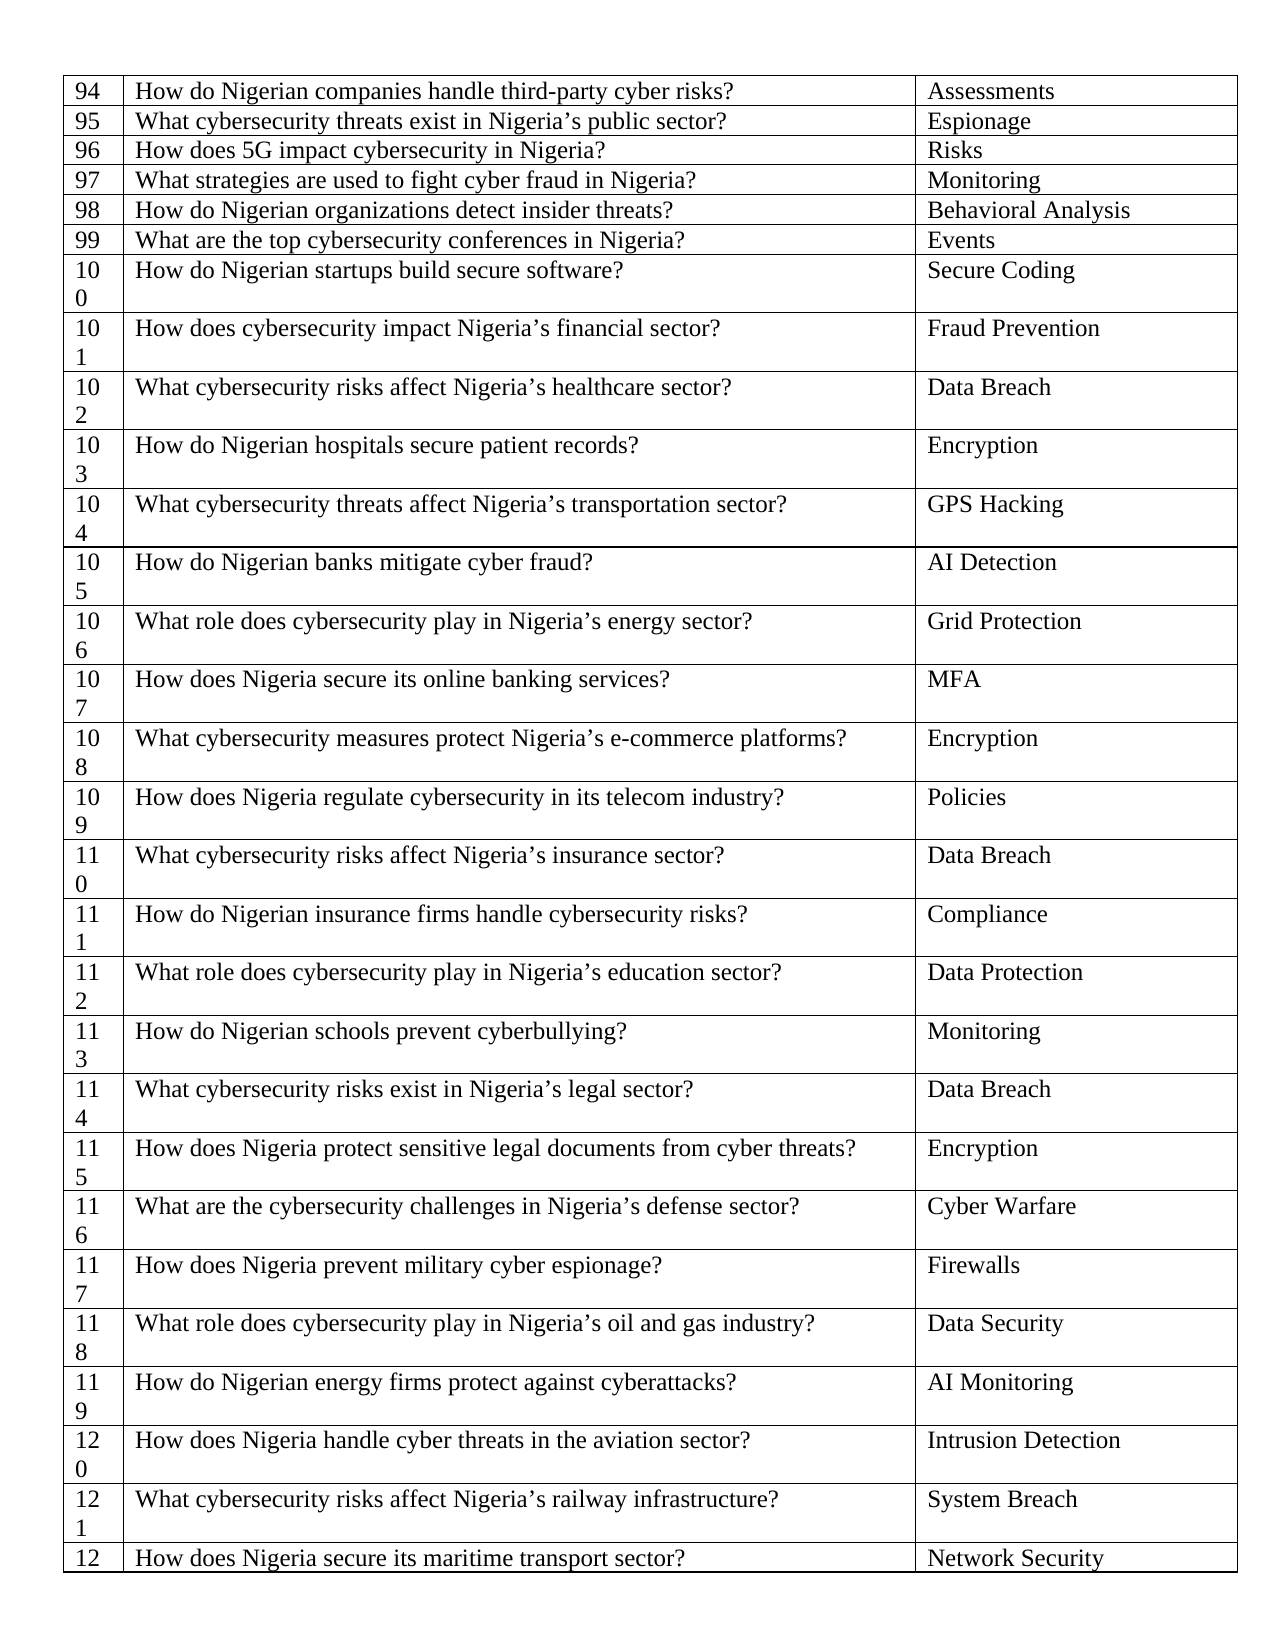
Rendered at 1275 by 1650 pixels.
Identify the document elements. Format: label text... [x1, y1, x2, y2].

table_cell Events [916, 225, 1237, 254]
table_cell AI Detection [916, 548, 1237, 605]
table_cell 121 [64, 1484, 123, 1542]
table_cell How do Nigerian insurance firms handle cybersecurity risks? [124, 899, 915, 956]
table_cell 109 [64, 782, 123, 839]
table_cell Data Breach [916, 840, 1237, 898]
table_cell Assessments [916, 76, 1237, 105]
table_cell 96 [64, 136, 123, 164]
table_cell How does Nigeria handle cyber threats in the aviation sector? [124, 1426, 915, 1483]
table_cell GPS Hacking [916, 489, 1237, 546]
table_cell Grid Protection [916, 606, 1237, 663]
table_cell 104 [64, 489, 123, 546]
table_cell Espionage [916, 106, 1237, 134]
table_cell How does 5G impact cybersecurity in Nigeria? [124, 136, 915, 164]
table_cell Encryption [916, 723, 1237, 781]
table_cell How does Nigeria protect sensitive legal documents from cyber threats? [124, 1133, 915, 1190]
table_cell Encryption [916, 430, 1237, 488]
table_cell How does Nigeria secure its online banking services? [124, 665, 915, 722]
table_cell What cybersecurity threats exist in Nigeria’s public sector? [124, 106, 915, 134]
table_cell 111 [64, 899, 123, 956]
table_cell Encryption [916, 1133, 1237, 1190]
table_cell 94 [64, 76, 123, 105]
table_cell What cybersecurity risks affect Nigeria’s railway infrastructure? [124, 1484, 915, 1542]
table_cell Monitoring [916, 165, 1237, 194]
table_cell Network Security [916, 1543, 1237, 1571]
table_cell 103 [64, 430, 123, 488]
table_cell 106 [64, 606, 123, 663]
table_cell 102 [64, 372, 123, 429]
table_cell 95 [64, 106, 123, 134]
table_cell 98 [64, 195, 123, 224]
table_cell Firewalls [916, 1250, 1237, 1307]
table_cell 110 [64, 840, 123, 898]
table_cell How do Nigerian startups build secure software? [124, 255, 915, 312]
table_cell How do Nigerian schools prevent cyberbullying? [124, 1016, 915, 1073]
table_cell What cybersecurity risks affect Nigeria’s healthcare sector? [124, 372, 915, 429]
table_cell 114 [64, 1074, 123, 1132]
table_cell How do Nigerian hospitals secure patient records? [124, 430, 915, 488]
table_cell How do Nigerian banks mitigate cyber fraud? [124, 548, 915, 605]
table_cell 108 [64, 723, 123, 781]
table_cell 116 [64, 1191, 123, 1249]
table_cell What are the top cybersecurity conferences in Nigeria? [124, 225, 915, 254]
table_cell What strategies are used to fight cyber fraud in Nigeria? [124, 165, 915, 194]
table_cell 100 [64, 255, 123, 312]
table_cell 120 [64, 1426, 123, 1483]
table_cell How does Nigeria prevent military cyber espionage? [124, 1250, 915, 1307]
table_cell Risks [916, 136, 1237, 164]
table_cell 99 [64, 225, 123, 254]
table_cell What are the cybersecurity challenges in Nigeria’s defense sector? [124, 1191, 915, 1249]
table_cell Behavioral Analysis [916, 195, 1237, 224]
table_cell Compliance [916, 899, 1237, 956]
table_cell MFA [916, 665, 1237, 722]
table_cell Fraud Prevention [916, 313, 1237, 371]
table_cell Data Security [916, 1309, 1237, 1366]
table_cell Secure Coding [916, 255, 1237, 312]
table_cell What role does cybersecurity play in Nigeria’s oil and gas industry? [124, 1309, 915, 1366]
table_cell System Breach [916, 1484, 1237, 1542]
table_cell How do Nigerian companies handle third-party cyber risks? [124, 76, 915, 105]
table_cell Data Protection [916, 957, 1237, 1015]
table_cell 117 [64, 1250, 123, 1307]
table_cell Intrusion Detection [916, 1426, 1237, 1483]
table_cell How does Nigeria regulate cybersecurity in its telecom industry? [124, 782, 915, 839]
table_cell 115 [64, 1133, 123, 1190]
table_cell Data Breach [916, 1074, 1237, 1132]
table_cell How do Nigerian organizations detect insider threats? [124, 195, 915, 224]
table_cell 97 [64, 165, 123, 194]
table_cell Data Breach [916, 372, 1237, 429]
table_cell 112 [64, 957, 123, 1015]
table_cell 113 [64, 1016, 123, 1073]
table_cell 107 [64, 665, 123, 722]
table_cell Monitoring [916, 1016, 1237, 1073]
table_cell What role does cybersecurity play in Nigeria’s education sector? [124, 957, 915, 1015]
table_cell What cybersecurity risks exist in Nigeria’s legal sector? [124, 1074, 915, 1132]
table_cell AI Monitoring [916, 1367, 1237, 1424]
table_cell What cybersecurity measures protect Nigeria’s e-commerce platforms? [124, 723, 915, 781]
table_cell 122 [64, 1543, 123, 1571]
table_cell 105 [64, 548, 123, 605]
table_cell How do Nigerian energy firms protect against cyberattacks? [124, 1367, 915, 1424]
table_cell Cyber Warfare [916, 1191, 1237, 1249]
table_cell 118 [64, 1309, 123, 1366]
table_cell Policies [916, 782, 1237, 839]
table_cell 119 [64, 1367, 123, 1424]
table_cell What cybersecurity threats affect Nigeria’s transportation sector? [124, 489, 915, 546]
table_cell 101 [64, 313, 123, 371]
table_cell How does cybersecurity impact Nigeria’s financial sector? [124, 313, 915, 371]
table_cell What cybersecurity risks affect Nigeria’s insurance sector? [124, 840, 915, 898]
table_cell What role does cybersecurity play in Nigeria’s energy sector? [124, 606, 915, 663]
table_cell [124, 1543, 915, 1571]
